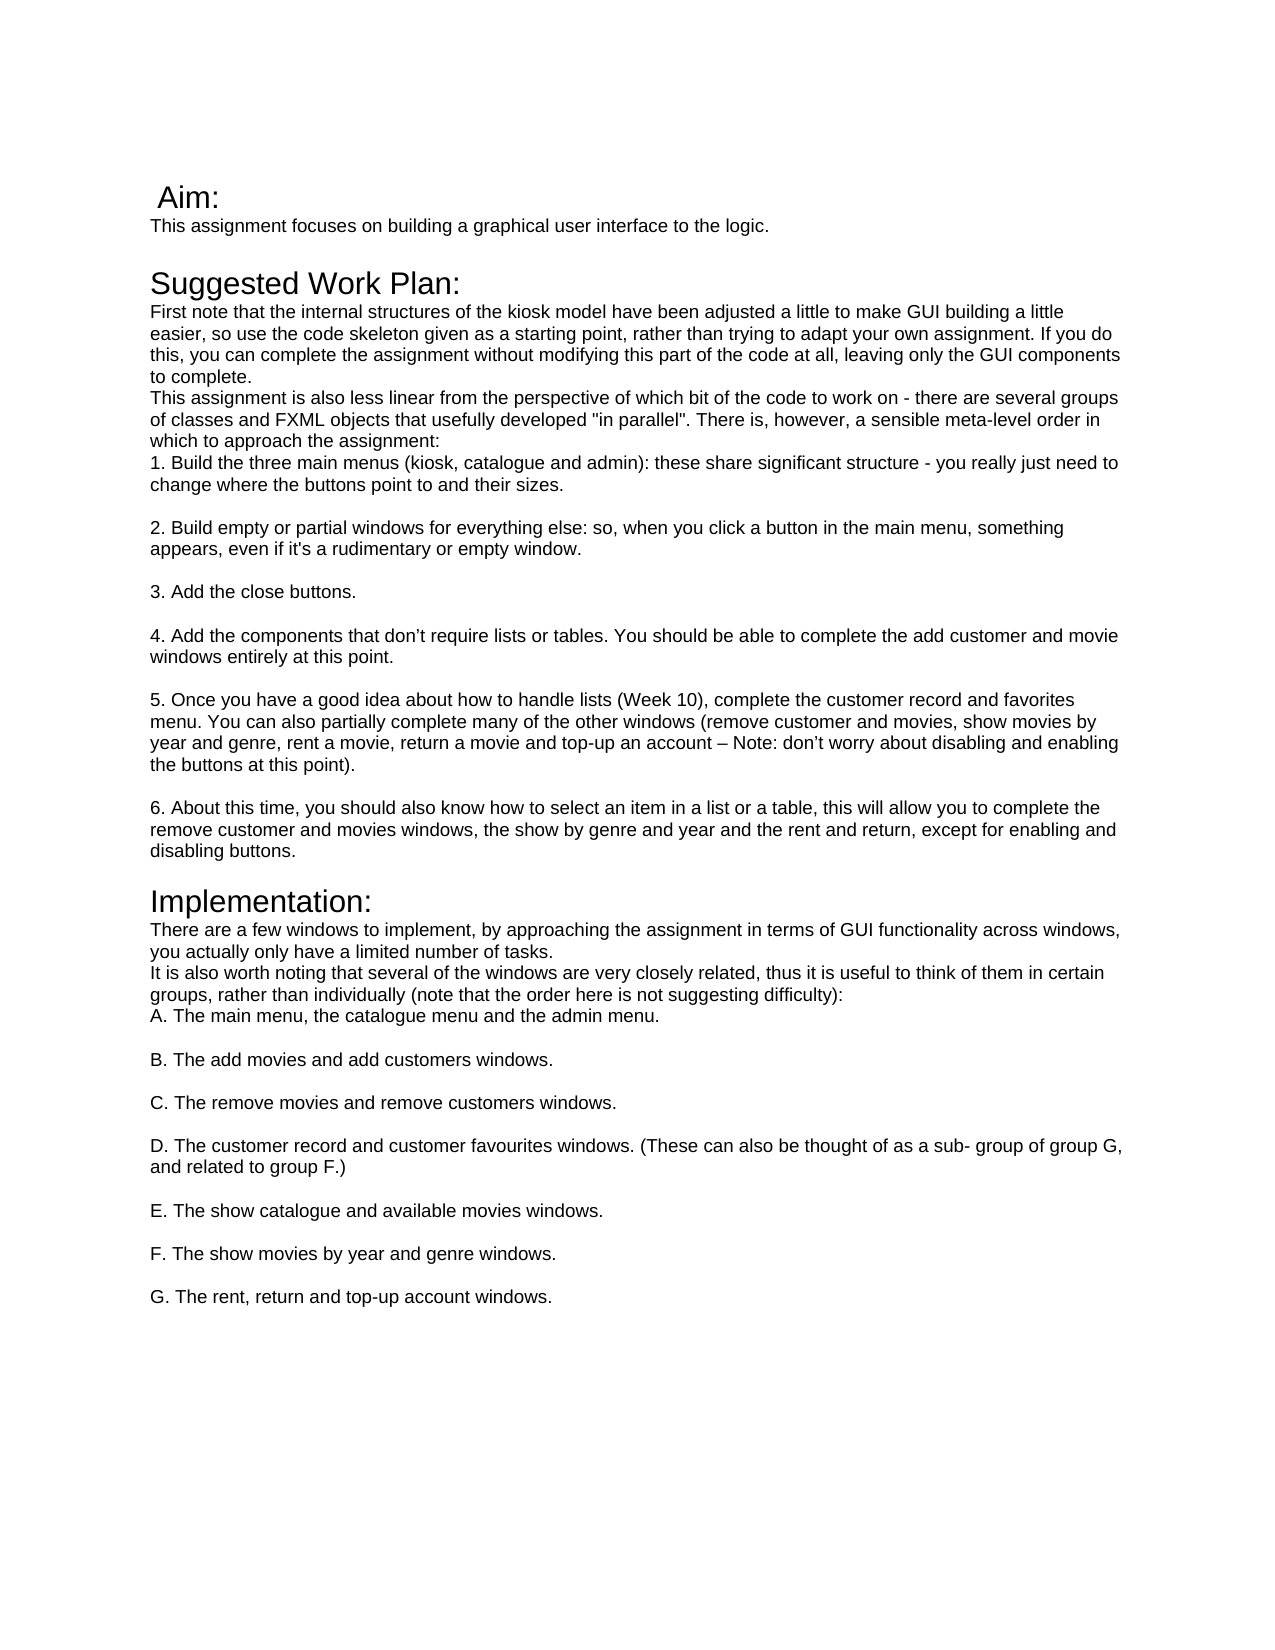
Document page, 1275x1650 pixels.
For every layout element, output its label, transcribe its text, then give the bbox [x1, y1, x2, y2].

text 5. Once you have a good idea about how to handle lists (Week 10), complete the customer record and favorites menu. You can also partially complete many of the other windows (remove customer and movies, show movies by year and genre, rent a movie, return a movie and top-up an account – Note: don’t worry about disabling and enabling the buttons at this point). [150, 689, 1125, 775]
text There are a few windows to implement, by approaching the assignment in terms of GUI functionality across windows, you actually only have a limited number of tasks. [150, 919, 1125, 962]
text A. The main menu, the catalogue menu and the admin menu. [150, 1005, 1125, 1027]
text 6. About this time, you should also know how to select an item in a list or a table, this will allow you to complete the remove customer and movies windows, the show by genre and year and the rent and return, except for enabling and disabling buttons. [150, 797, 1125, 862]
text Suggested Work Plan: [150, 265, 1125, 301]
text B. The add movies and add customers windows. [150, 1048, 1125, 1070]
text G. The rent, return and top-up account windows. [150, 1286, 1125, 1307]
text Aim: [150, 179, 1125, 215]
text C. The remove movies and remove customers windows. [150, 1092, 1125, 1113]
text D. The customer record and customer favourites windows. (These can also be thought of as a sub- group of group G, and related to group F.) [150, 1135, 1125, 1178]
text This assignment focuses on building a graphical user interface to the logic. [150, 215, 1125, 236]
text 1. Build the three main menus (kiosk, catalogue and admin): these share significant structure - you really just need to change where the buttons point to and their sizes. [150, 452, 1125, 495]
text It is also worth noting that several of the windows are very closely related, thus it is useful to think of them in certain groups, rather than individually (note that the order here is not suggesting difficulty): [150, 962, 1125, 1005]
text 4. Add the components that don’t require lists or tables. You should be able to complete the add customer and movie windows entirely at this point. [150, 624, 1125, 667]
text Implementation: [150, 883, 1125, 919]
text E. The show catalogue and available movies windows. [150, 1199, 1125, 1221]
text 3. Add the close buttons. [150, 581, 1125, 603]
text This assignment is also less linear from the perspective of which bit of the code to work on - there are several groups of classes and FXML objects that usefully developed "in parallel". There is, however, a sensible meta-level order in which to approach the assignment: [150, 387, 1125, 452]
text First note that the internal structures of the kiosk model have been adjusted a little to make GUI building a little easier, so use the code skeleton given as a starting point, rather than trying to adapt your own assignment. If you do this, you can complete the assignment without modifying this part of the code at all, leaving only the GUI components to complete. [150, 301, 1125, 387]
text 2. Build empty or partial windows for everything else: so, when you click a button in the main menu, something appears, even if it's a rudimentary or empty window. [150, 517, 1125, 560]
text F. The show movies by year and genre windows. [150, 1242, 1125, 1264]
